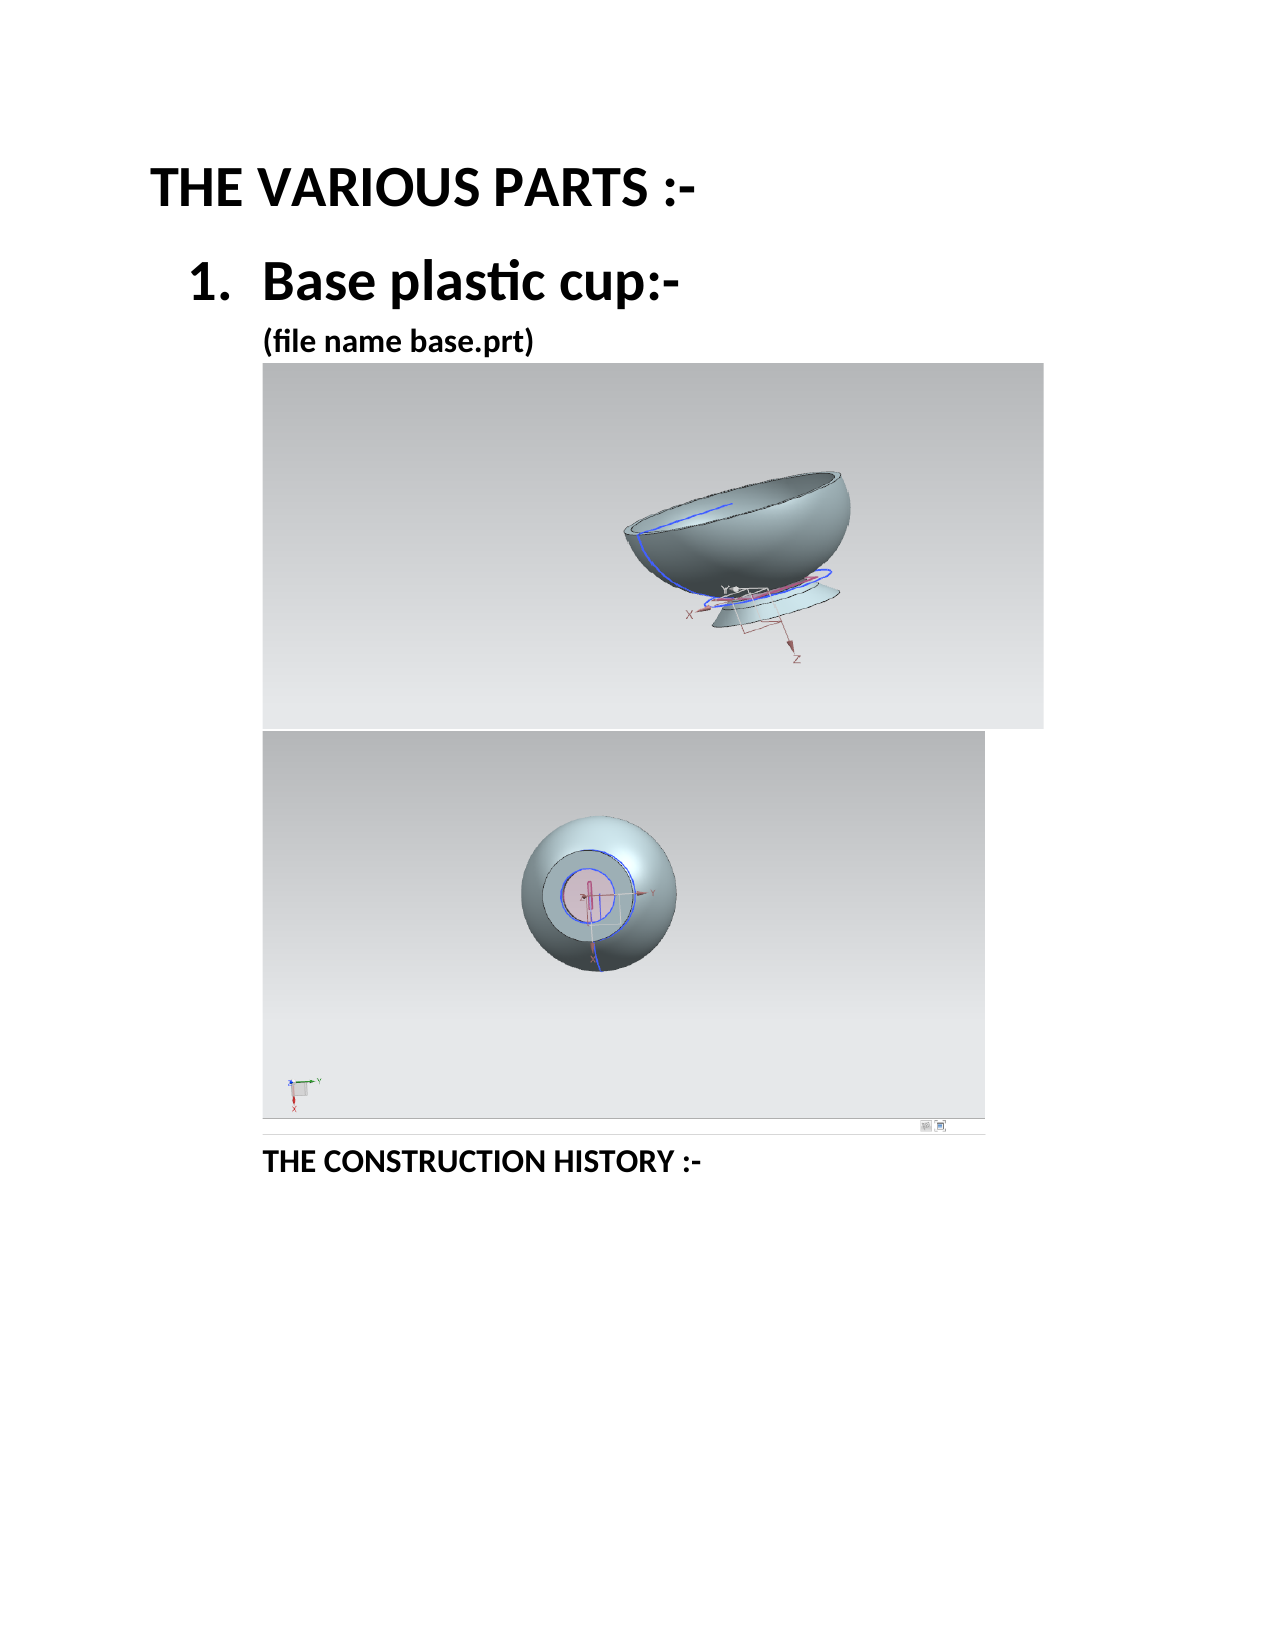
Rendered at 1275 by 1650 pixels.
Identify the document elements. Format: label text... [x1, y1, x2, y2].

list Base plastic cup:- [187, 243, 1125, 315]
list (file name base.prt) [262, 320, 1125, 729]
text THE VARIOUS PARTS :- [150, 150, 1125, 221]
list THE CONSTRUCTION HISTORY :- [262, 1140, 1125, 1181]
